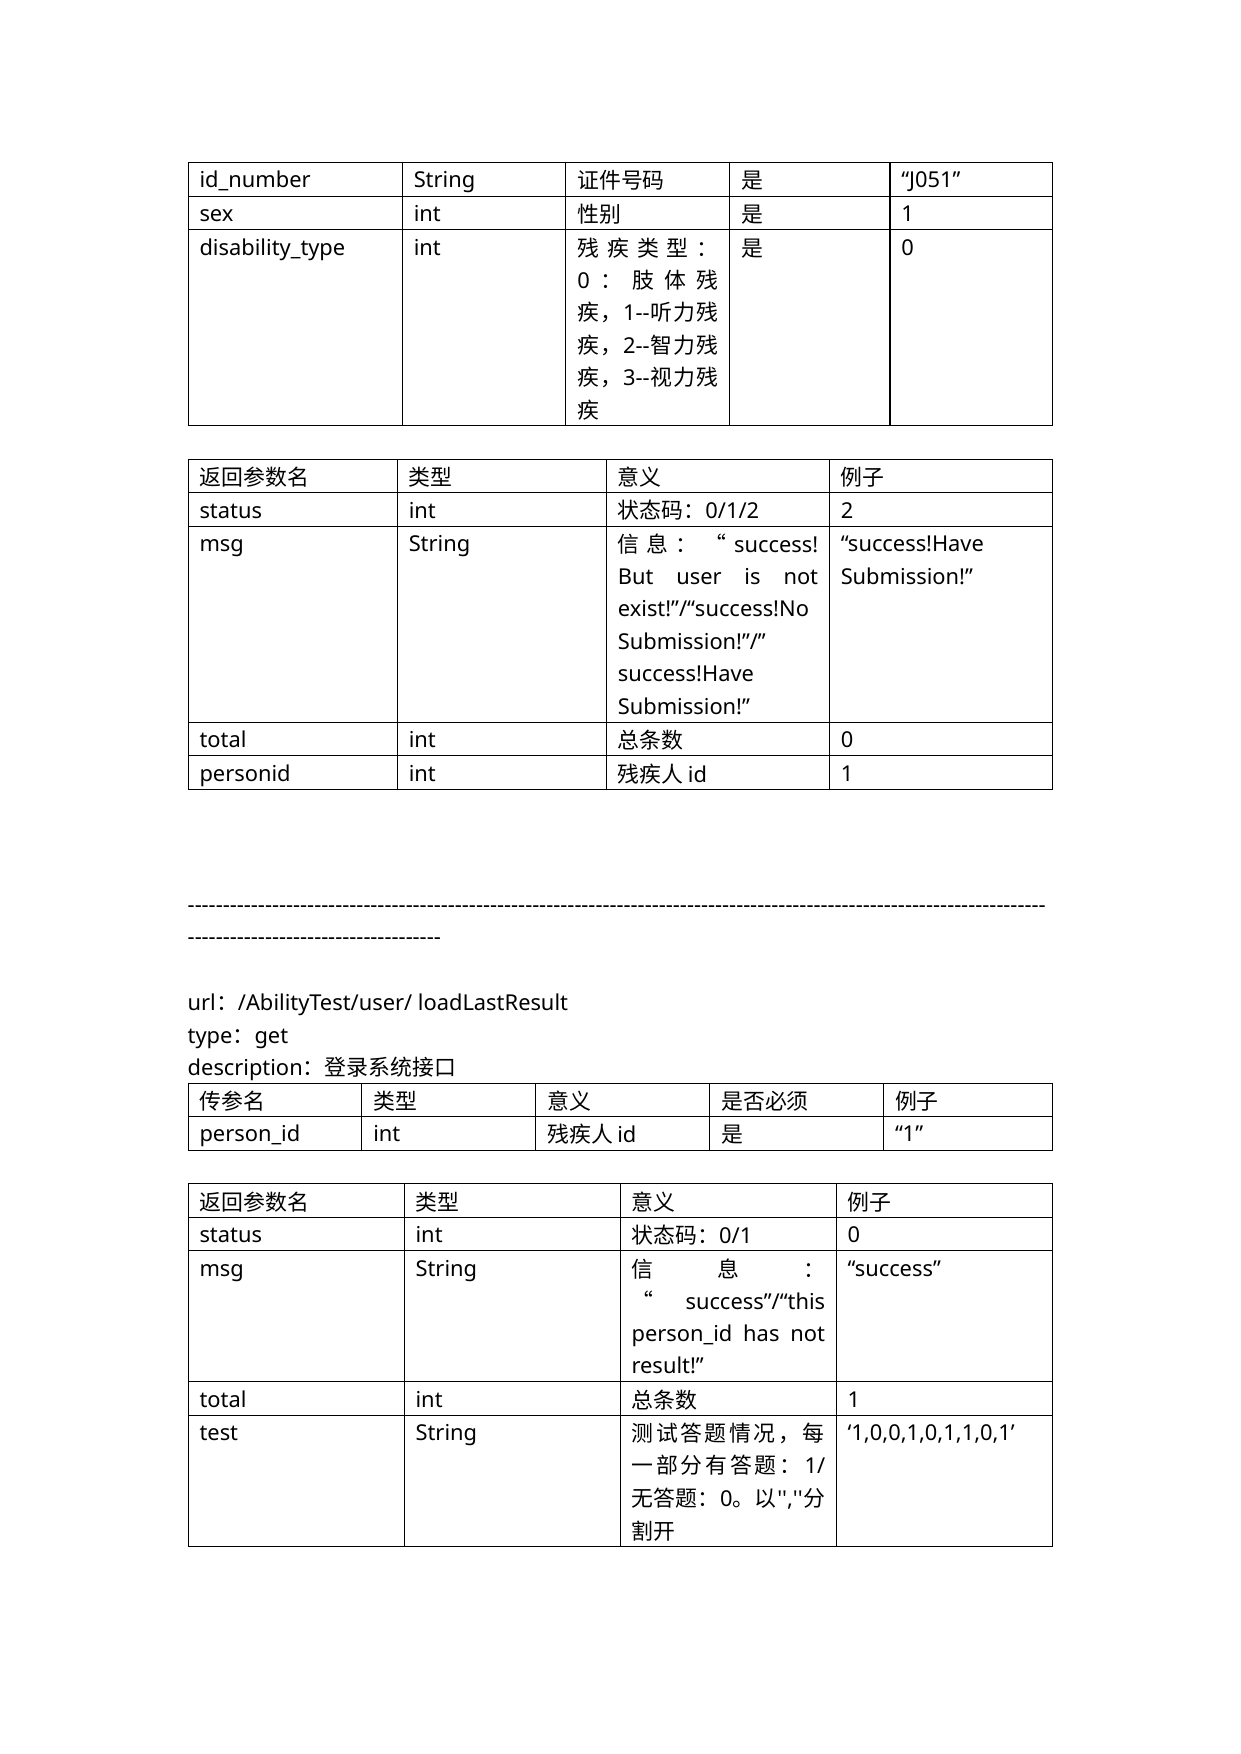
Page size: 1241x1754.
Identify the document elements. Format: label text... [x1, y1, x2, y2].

table_cell int [398, 756, 606, 789]
table_header 例子 [837, 1184, 1052, 1217]
table_cell 总条数 [621, 1382, 836, 1415]
table_header 传参名 [189, 1084, 361, 1116]
table_cell “1” [884, 1117, 1052, 1149]
table_cell msg [189, 1251, 404, 1381]
table_cell String [405, 1251, 620, 1381]
table_cell 信息：“success!But user is not exist!”/“success!No Submission!”/” success!Have Submission!” [607, 527, 829, 722]
table_cell 总条数 [607, 723, 829, 755]
table_cell msg [189, 527, 397, 722]
table_cell String [398, 527, 606, 722]
table_header 返回参数名 [189, 1184, 404, 1217]
table_cell 1 [830, 756, 1052, 789]
table_cell 证件号码 [566, 163, 729, 196]
text type：get [187, 1017, 1053, 1050]
table_header 类型 [398, 460, 606, 492]
table_header 返回参数名 [189, 460, 397, 492]
table_cell int [403, 230, 565, 425]
table_header 意义 [536, 1084, 709, 1116]
table_cell String [405, 1416, 620, 1546]
table_cell test [189, 1416, 404, 1546]
table_cell 2 [830, 493, 1052, 526]
table_cell 0 [837, 1218, 1052, 1250]
table_cell total [189, 1382, 404, 1415]
table_cell 是 [710, 1117, 883, 1149]
table_cell 0 [830, 723, 1052, 755]
table_header 例子 [884, 1084, 1052, 1116]
table_cell String [403, 163, 565, 196]
table_cell total [189, 723, 397, 755]
table_cell 1 [837, 1382, 1052, 1415]
table_cell 残疾人id [536, 1117, 709, 1149]
table_cell int [398, 723, 606, 755]
text -------------------------------------------------------------------------------------------------------------------------------------------------------------- [187, 887, 1053, 952]
table_cell disability_type [189, 230, 402, 425]
table_cell sex [189, 197, 402, 229]
table_cell 性别 [566, 197, 729, 229]
table_cell 是 [730, 197, 889, 229]
table_header 类型 [362, 1084, 535, 1116]
table_cell ‘1,0,0,1,0,1,1,0,1’ [837, 1416, 1052, 1546]
table_cell 状态码：0/1 [621, 1218, 836, 1250]
table_cell “success!Have Submission!” [830, 527, 1052, 722]
table_cell 1 [891, 197, 1052, 229]
table_cell person_id [189, 1117, 361, 1149]
table_header 是否必须 [710, 1084, 883, 1116]
table_cell 残疾类型：0：肢体残疾，1--听力残疾，2--智力残疾，3--视力残疾 [566, 230, 729, 425]
table_cell int [403, 197, 565, 229]
table_cell 状态码：0/1/2 [607, 493, 829, 526]
table_cell personid [189, 756, 397, 789]
table_cell id_number [189, 163, 402, 196]
table_cell “success” [837, 1251, 1052, 1381]
table_header 例子 [830, 460, 1052, 492]
table_cell 0 [891, 230, 1052, 425]
table_cell 是 [730, 230, 889, 425]
table_cell int [398, 493, 606, 526]
text url：/AbilityTest/user/ loadLastResult [187, 985, 1053, 1017]
table_cell int [362, 1117, 535, 1149]
table_cell 是 [730, 163, 889, 196]
table_cell “J051” [891, 163, 1052, 196]
table_cell 测试答题情况，每一部分有答题：1/无答题：0。以'',''分割开 [621, 1416, 836, 1546]
table_header 意义 [621, 1184, 836, 1217]
table_header 意义 [607, 460, 829, 492]
table_cell 信息：“success”/“this person_id has not result!” [621, 1251, 836, 1381]
text description：登录系统接口 [187, 1050, 1053, 1082]
table_cell int [405, 1218, 620, 1250]
table_cell status [189, 1218, 404, 1250]
table_cell status [189, 493, 397, 526]
table_cell 残疾人id [607, 756, 829, 789]
table_cell int [405, 1382, 620, 1415]
table_header 类型 [405, 1184, 620, 1217]
